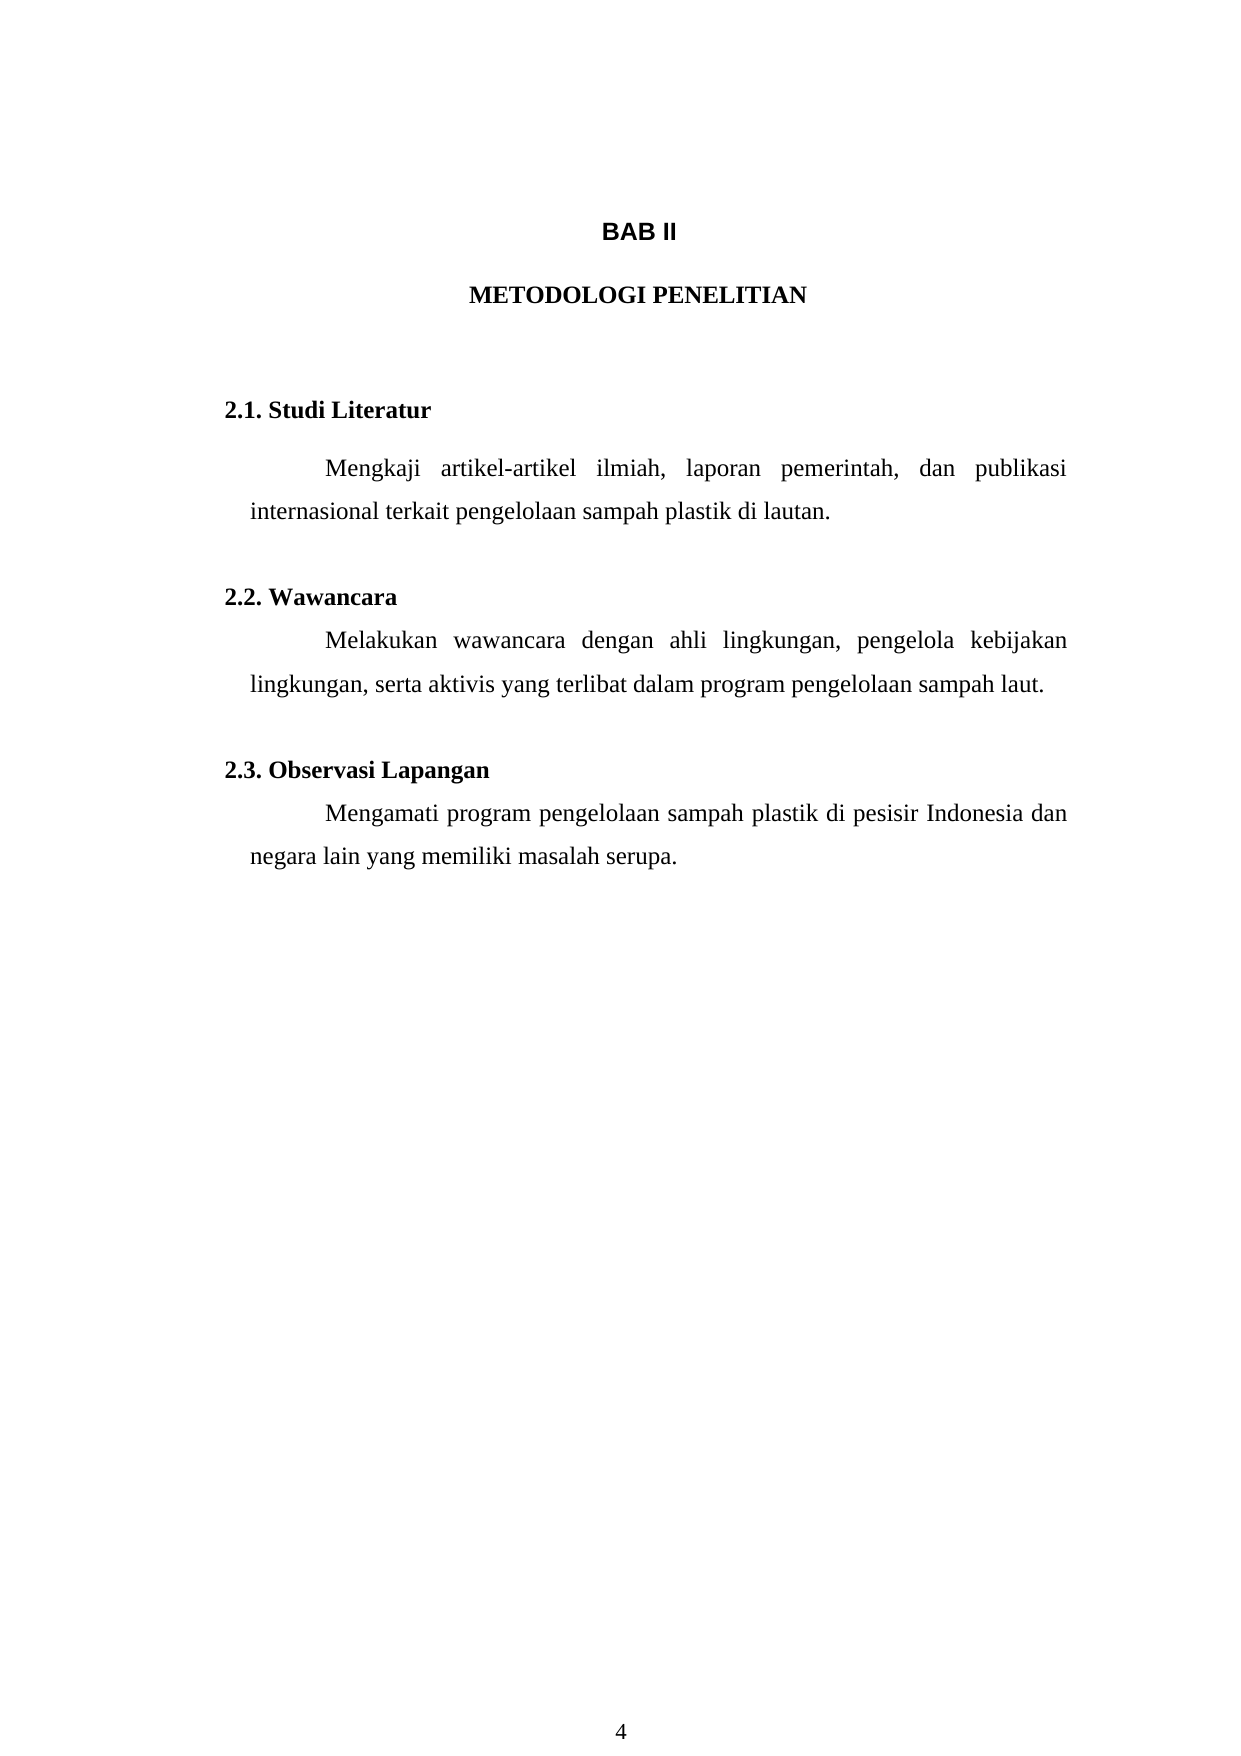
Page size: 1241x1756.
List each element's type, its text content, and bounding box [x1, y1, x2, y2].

subtitle 2.1. Studi Literatur [224, 395, 1080, 424]
text Mengamati program pengelolaan sampah plastik di pesisir Indonesia dan negara lain yang memiliki masalah serupa. [250, 798, 1068, 870]
subtitle 2.2. Wawancara [224, 582, 1080, 611]
text Mengkaji artikel-artikel ilmiah, laporan pemerintah, dan publikasi internasional terkait pengelolaan sampah plastik di lautan. [250, 453, 1067, 525]
text METODOLOGI PENELITIAN [266, 280, 1011, 309]
subtitle 2.3. Observasi Lapangan [224, 755, 1080, 784]
subtitle BAB II [267, 216, 1011, 245]
text Melakukan wawancara dengan ahli lingkungan, pengelola kebijakan lingkungan, serta aktivis yang terlibat dalam program pengelolaan sampah laut. [250, 626, 1068, 697]
